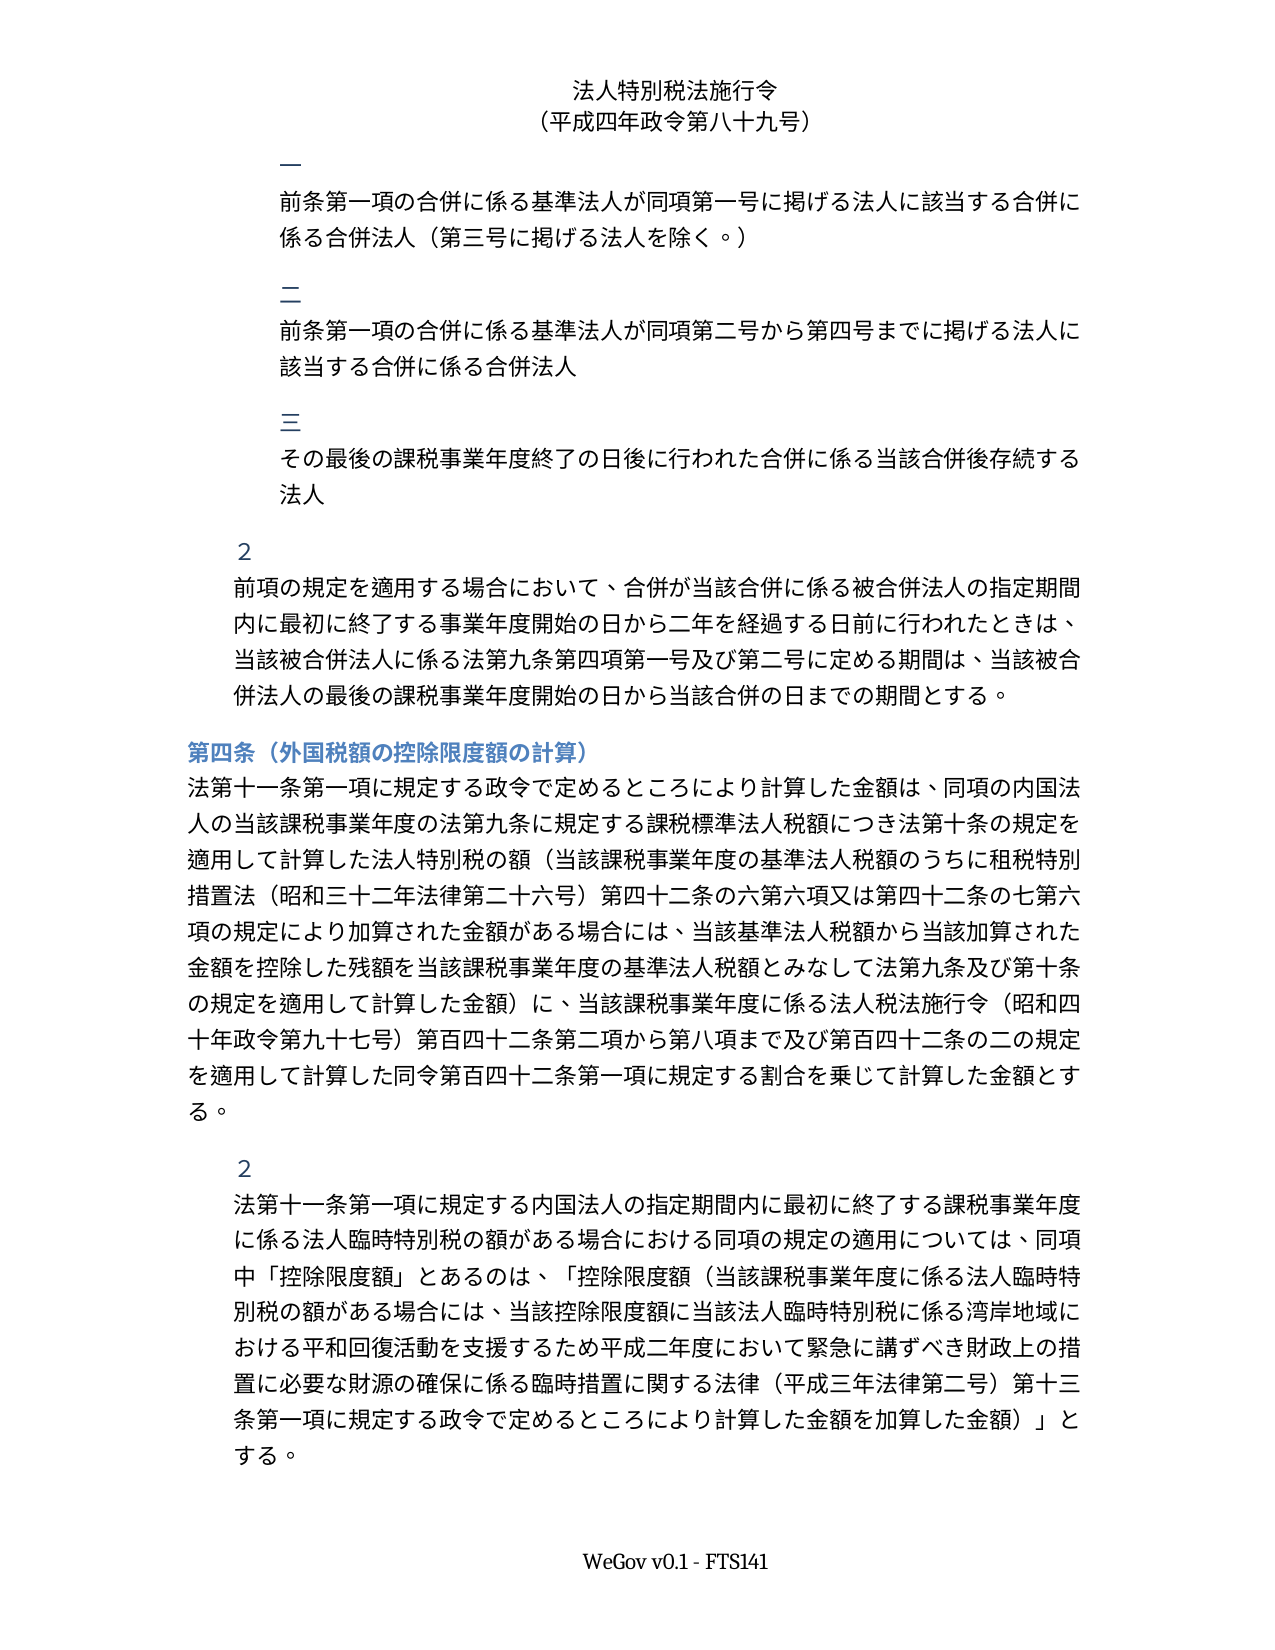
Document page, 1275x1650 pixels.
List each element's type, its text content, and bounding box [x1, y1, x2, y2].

text 前項の規定を適用する場合において、合併が当該合併に係る被合併法人の指定期間内に最初に終了する事業年度開始の日から二年を経過する日前に行われたときは、当該被合併法人に係る法第九条第四項第一号及び第二号に定める期間は、当該被合併法人の最後の課税事業年度開始の日から当該合併の日までの期間とする。 [233, 572, 1087, 711]
text 法第十一条第一項に規定する内国法人の指定期間内に最初に終了する課税事業年度に係る法人臨時特別税の額がある場合における同項の規定の適用については、同項中「控除限度額」とあるのは、「控除限度額（当該課税事業年度に係る法人臨時特別税の額がある場合には、当該控除限度額に当該法人臨時特別税に係る湾岸地域における平和回復活動を支援するため平成二年度において緊急に講ずべき財政上の措置に必要な財源の確保に係る臨時措置に関する法律（平成三年法律第二号）第十三条第一項に規定する政令で定めるところにより計算した金額を加算した金額）」とする。 [233, 1188, 1087, 1471]
subtitle 三 [279, 407, 1087, 438]
subtitle 二 [279, 279, 1087, 310]
subtitle 第四条（外国税額の控除限度額の計算） [187, 736, 1087, 768]
subtitle ２ [233, 536, 1087, 567]
text その最後の課税事業年度終了の日後に行われた合併に係る当該合併後存続する法人 [279, 443, 1087, 510]
subtitle 一 [279, 150, 1087, 181]
text 法第十一条第一項に規定する政令で定めるところにより計算した金額は、同項の内国法人の当該課税事業年度の法第九条に規定する課税標準法人税額につき法第十条の規定を適用して計算した法人特別税の額（当該課税事業年度の基準法人税額のうちに租税特別措置法（昭和三十二年法律第二十六号）第四十二条の六第六項又は第四十二条の七第六項の規定により加算された金額がある場合には、当該基準法人税額から当該加算された金額を控除した残額を当該課税事業年度の基準法人税額とみなして法第九条及び第十条の規定を適用して計算した金額）に、当該課税事業年度に係る法人税法施行令（昭和四十年政令第九十七号）第百四十二条第二項から第八項まで及び第百四十二条の二の規定を適用して計算した同令第百四十二条第一項に規定する割合を乗じて計算した金額とする。 [187, 772, 1087, 1127]
text 前条第一項の合併に係る基準法人が同項第二号から第四号までに掲げる法人に該当する合併に係る合併法人 [279, 314, 1087, 382]
subtitle ２ [233, 1153, 1087, 1184]
text 前条第一項の合併に係る基準法人が同項第一号に掲げる法人に該当する合併に係る合併法人（第三号に掲げる法人を除く。） [279, 186, 1087, 253]
